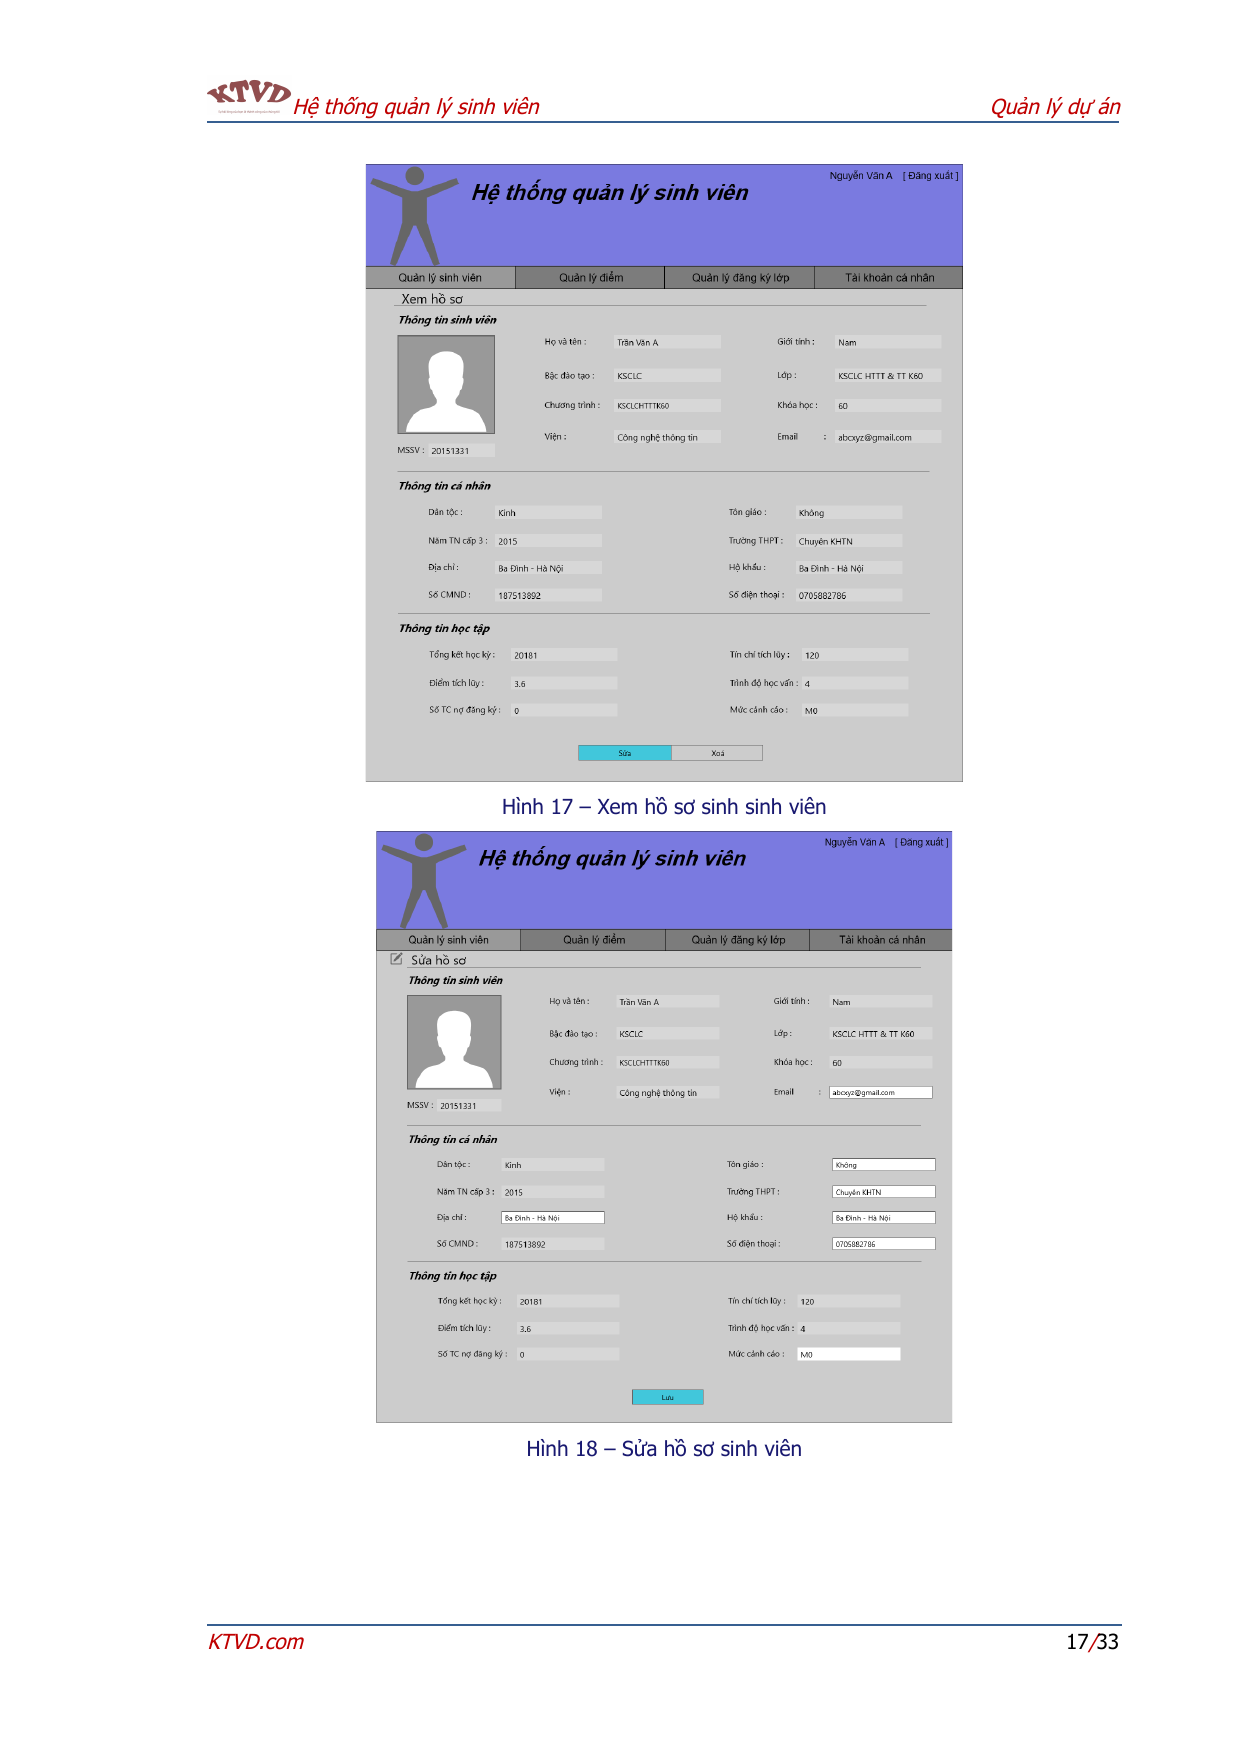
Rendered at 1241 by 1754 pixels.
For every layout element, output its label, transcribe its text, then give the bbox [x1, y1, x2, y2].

picture [376, 831, 953, 1423]
picture [207, 75, 292, 115]
text Hình 18 – Sửa hồ sơ sinh viên [207, 1436, 1122, 1461]
text Hình 17 – Xem hồ sơ sinh sinh viên [207, 794, 1122, 819]
picture [365, 164, 963, 782]
